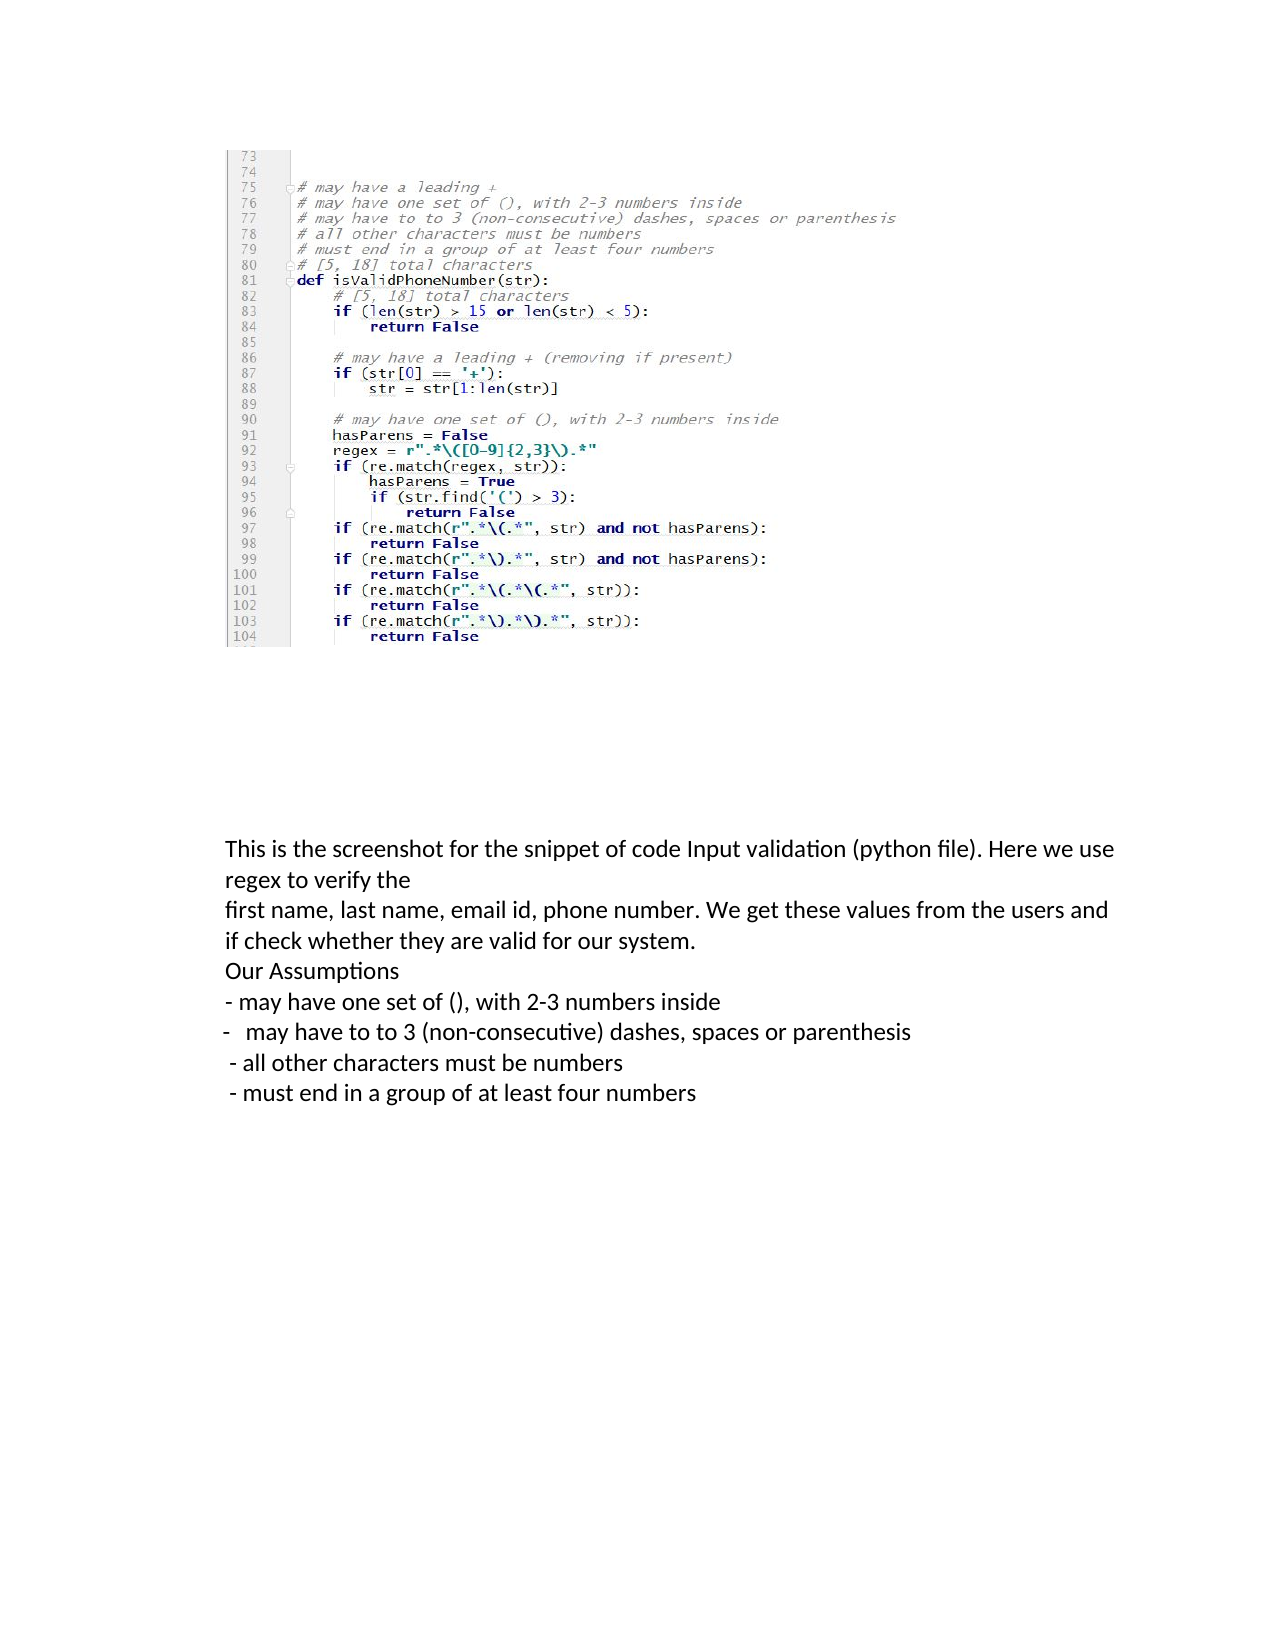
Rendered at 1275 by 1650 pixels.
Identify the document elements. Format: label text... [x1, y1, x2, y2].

list may have to to 3 (non-consecutive) dashes, spaces or parenthesis [222, 1016, 1125, 1047]
picture [225, 150, 1275, 647]
text - must end in a group of at least four numbers [150, 1077, 1125, 1108]
text This is the screenshot for the snippet of code Input validation (python file). Here we use regex to verify the first name, last name, email id, phone number. We get these values from the users and if check whether they are valid for our system. Our Assumptions - may have one set of (), with 2-3 numbers inside [225, 833, 1125, 1016]
text - all other characters must be numbers [150, 1047, 1125, 1077]
